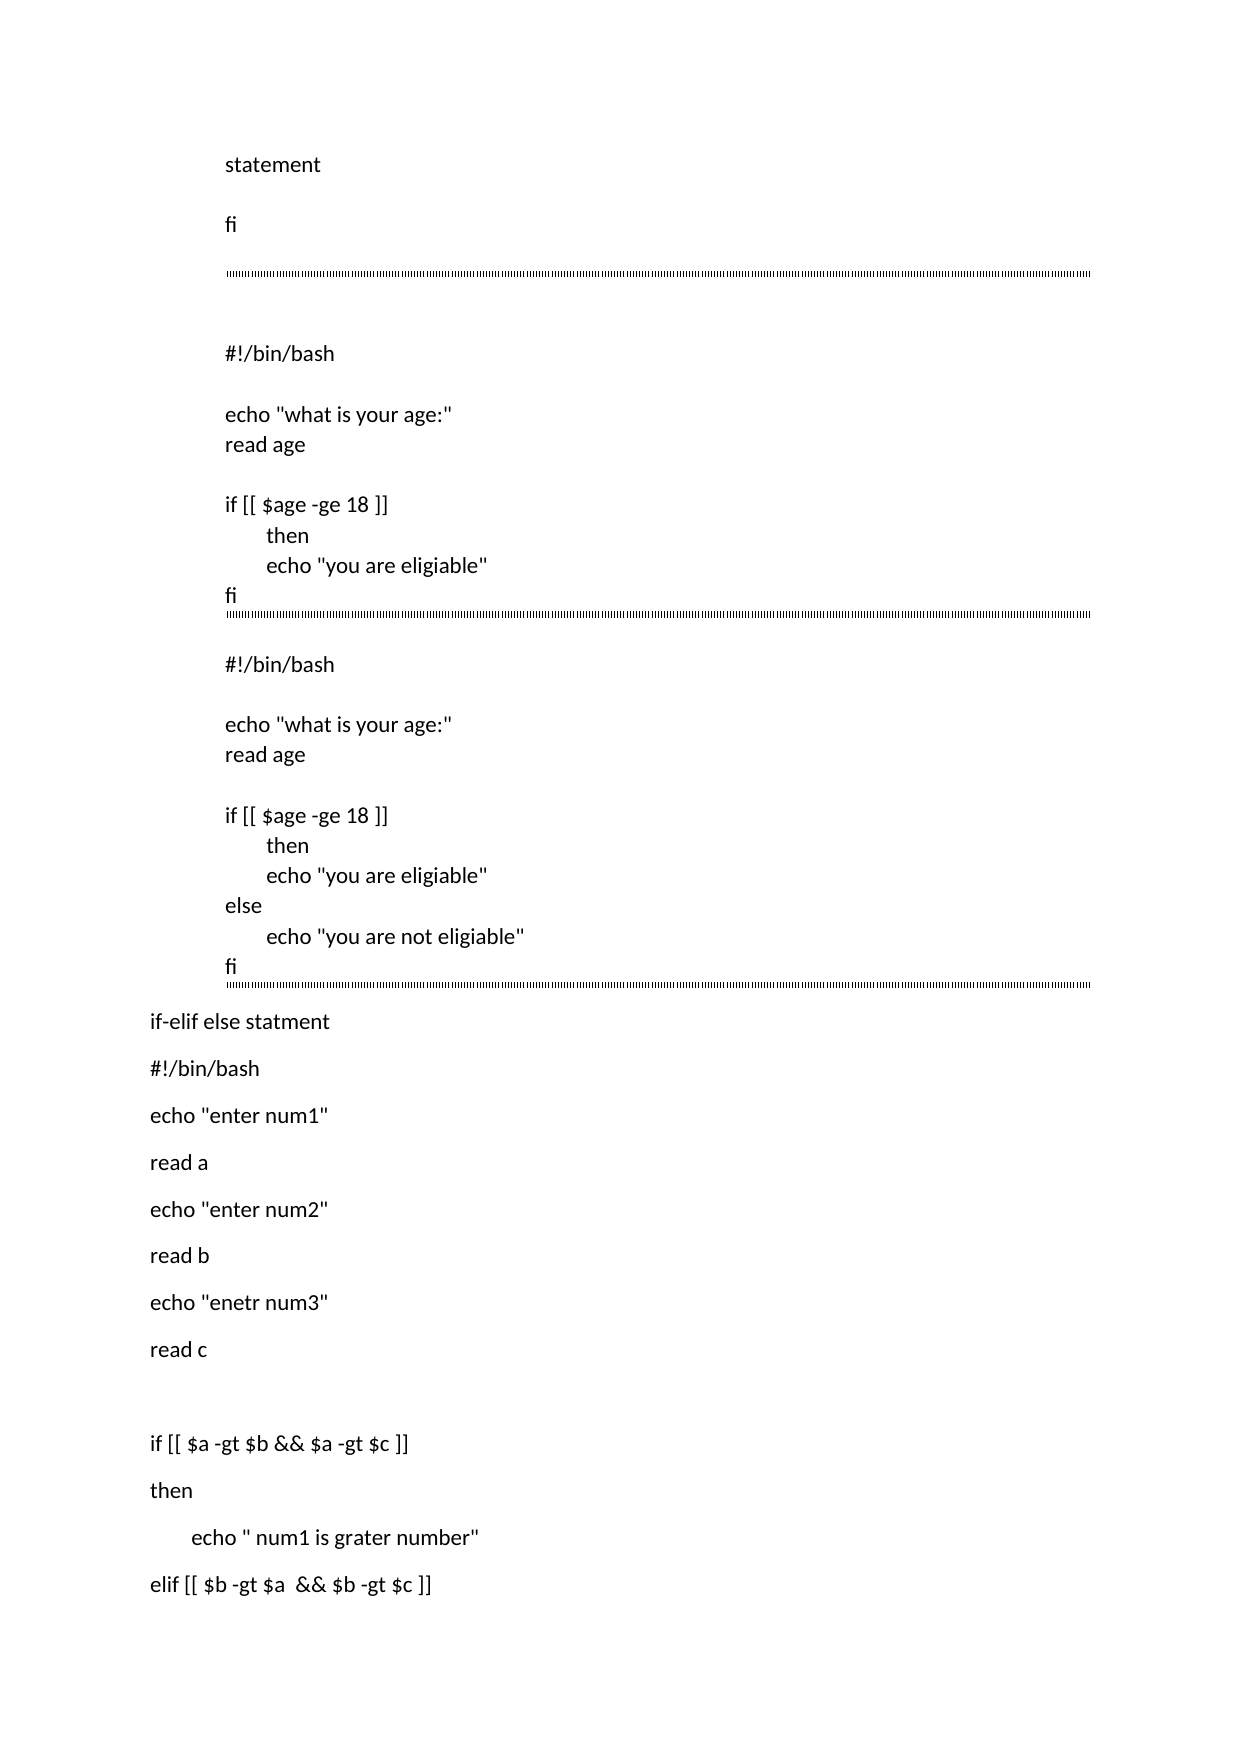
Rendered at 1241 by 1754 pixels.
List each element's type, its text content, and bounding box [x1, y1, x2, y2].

text if [[ $a -gt $b && $a -gt $c ]] [150, 1429, 1090, 1457]
list fi [225, 581, 1090, 618]
list echo "you are eligiable" [225, 861, 1090, 889]
text read c [150, 1335, 1090, 1363]
list fi [225, 952, 1090, 988]
list #!/bin/bash [225, 650, 1090, 678]
list echo "what is your age:" [225, 400, 1090, 428]
list else [225, 892, 1090, 920]
text read b [150, 1242, 1090, 1270]
text if-elif else statment [150, 1007, 1090, 1035]
text echo "enter num2" [150, 1195, 1090, 1223]
list statement [225, 150, 1090, 178]
list echo "you are eligiable" [225, 551, 1090, 579]
list read age [225, 741, 1090, 769]
list then [225, 521, 1090, 549]
list fi [225, 210, 1090, 238]
list echo "you are not eligiable" [225, 922, 1090, 950]
text read a [150, 1148, 1090, 1176]
list echo "what is your age:" [225, 710, 1090, 738]
text echo "enter num1" [150, 1101, 1090, 1129]
list read age [225, 430, 1090, 458]
list if [[ $age -ge 18 ]] [225, 491, 1090, 519]
text then [150, 1476, 1090, 1504]
text echo "enetr num3" [150, 1288, 1090, 1317]
list then [225, 831, 1090, 859]
text echo " num1 is grater number" [150, 1523, 1090, 1551]
text #!/bin/bash [150, 1054, 1090, 1082]
list #!/bin/bash [225, 339, 1090, 368]
text elif [[ $b -gt $a && $b -gt $c ]] [150, 1570, 1090, 1598]
list if [[ $age -ge 18 ]] [225, 801, 1090, 829]
